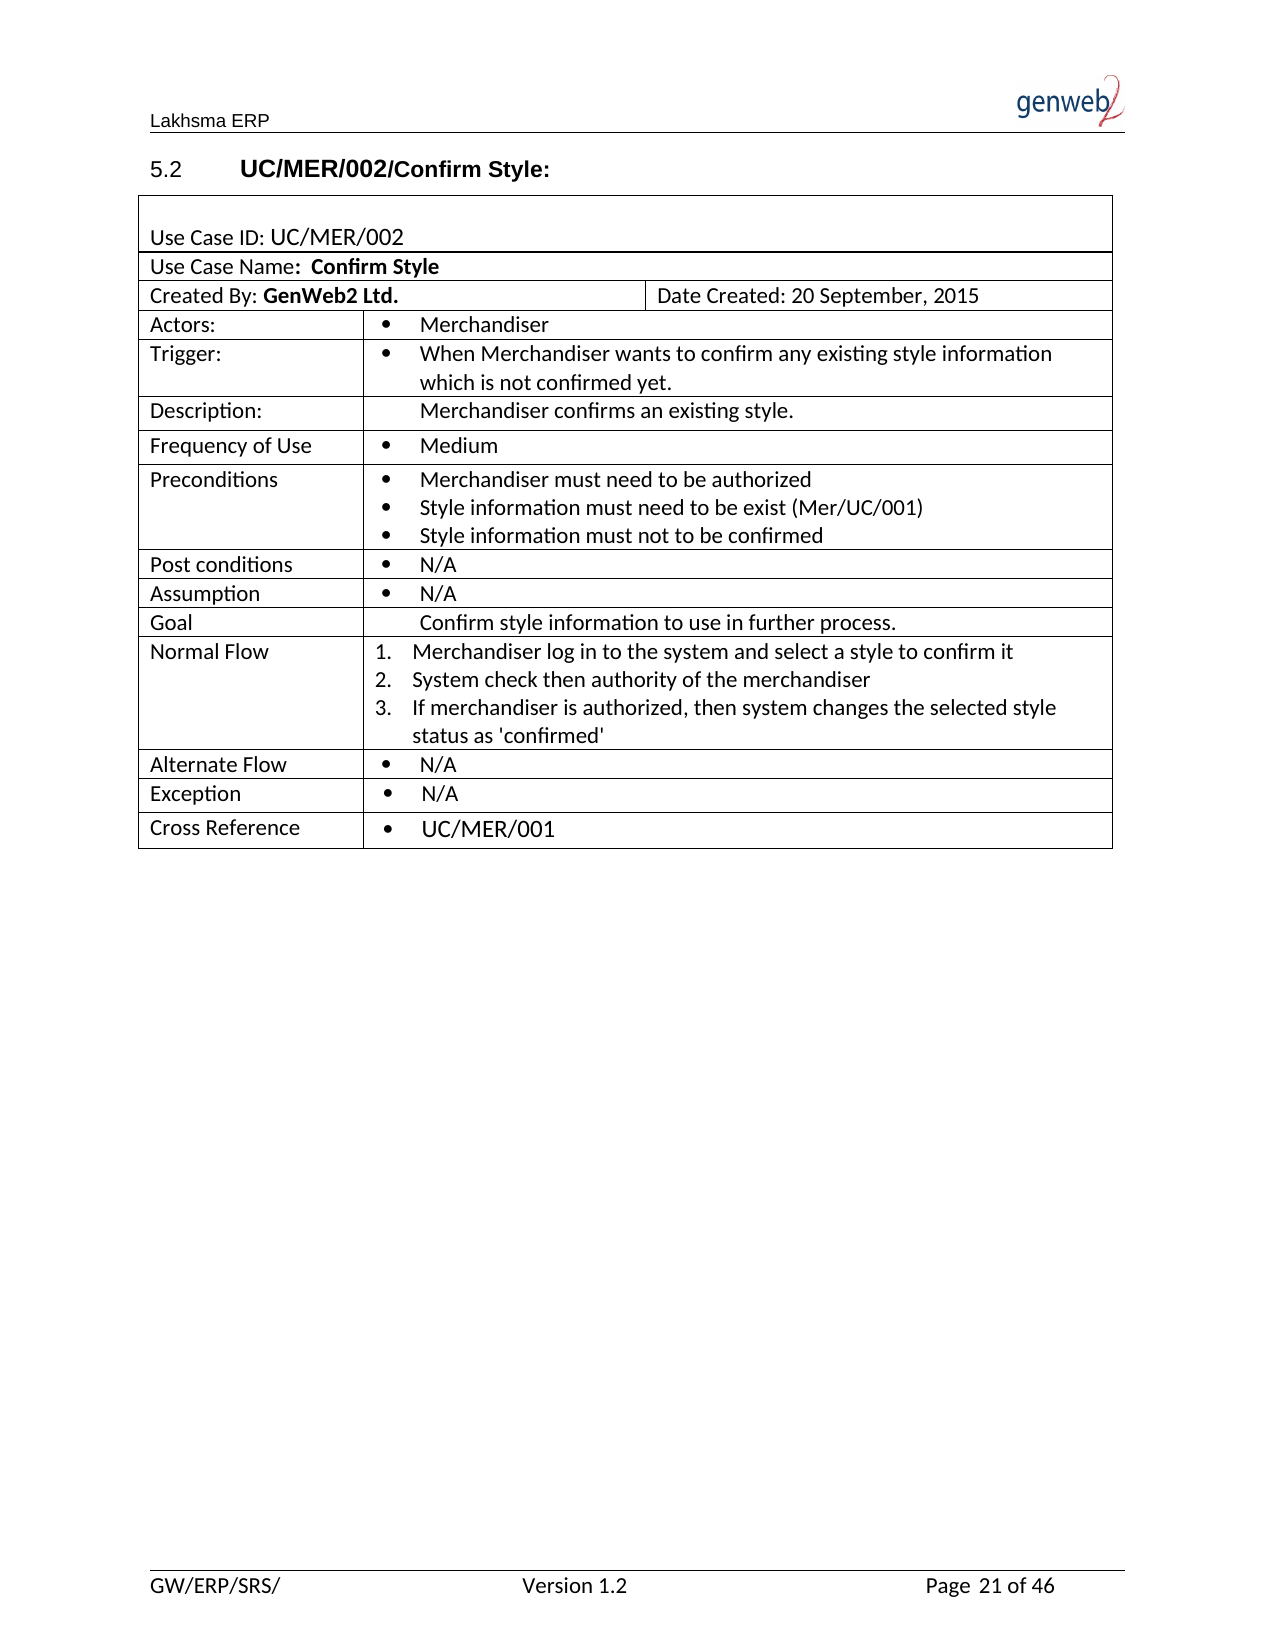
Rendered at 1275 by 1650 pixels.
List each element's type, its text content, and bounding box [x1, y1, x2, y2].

table_cell Alternate Flow [139, 750, 363, 778]
table_cell N/A [364, 579, 1112, 607]
table_cell Merchandiser [364, 311, 1112, 338]
table_cell Assumption [139, 579, 363, 607]
table_cell Trigger: [139, 340, 363, 396]
table_cell Merchandiser confirms an existing style. [364, 397, 1112, 430]
table_cell Created By: GenWeb2 Ltd. [139, 281, 645, 309]
table_cell Normal Flow [139, 637, 363, 749]
table_cell Description: [139, 397, 363, 430]
table_cell N/A [364, 779, 1112, 812]
table_cell Medium [364, 431, 1112, 464]
table_cell N/A [364, 550, 1112, 578]
table_cell Exception [139, 779, 363, 812]
table_cell N/A [364, 750, 1112, 778]
table_cell Cross Reference [139, 813, 363, 847]
table_cell Date Created: 20 September, 2015 [646, 281, 1112, 309]
table_cell Use Case Name: Confirm Style [139, 253, 1112, 280]
picture [1017, 75, 1125, 128]
subtitle UC/MER/002/Confirm Style: [150, 153, 1125, 182]
table_cell Post conditions [139, 550, 363, 578]
table_header Use Case ID: UC/MER/002 [139, 196, 1112, 251]
table_cell When Merchandiser wants to confirm any existing style information which is not confirmed yet. [364, 340, 1112, 396]
table_cell Preconditions [139, 465, 363, 549]
table_cell Goal [139, 608, 363, 636]
table_cell Actors: [139, 311, 363, 338]
table_cell Merchandiser must need to be authorized Style information must need to be exist (Mer/UC/001) Style information must not to be confirmed [364, 465, 1112, 549]
table_cell Confirm style information to use in further process. [364, 608, 1112, 636]
table_cell Merchandiser log in to the system and select a style to confirm it System check then authority of the merchandiser If merchandiser is authorized, then system changes the selected style status as 'confirmed' [364, 637, 1112, 749]
table_cell UC/MER/001 [364, 813, 1112, 847]
table_cell Frequency of Use [139, 431, 363, 464]
